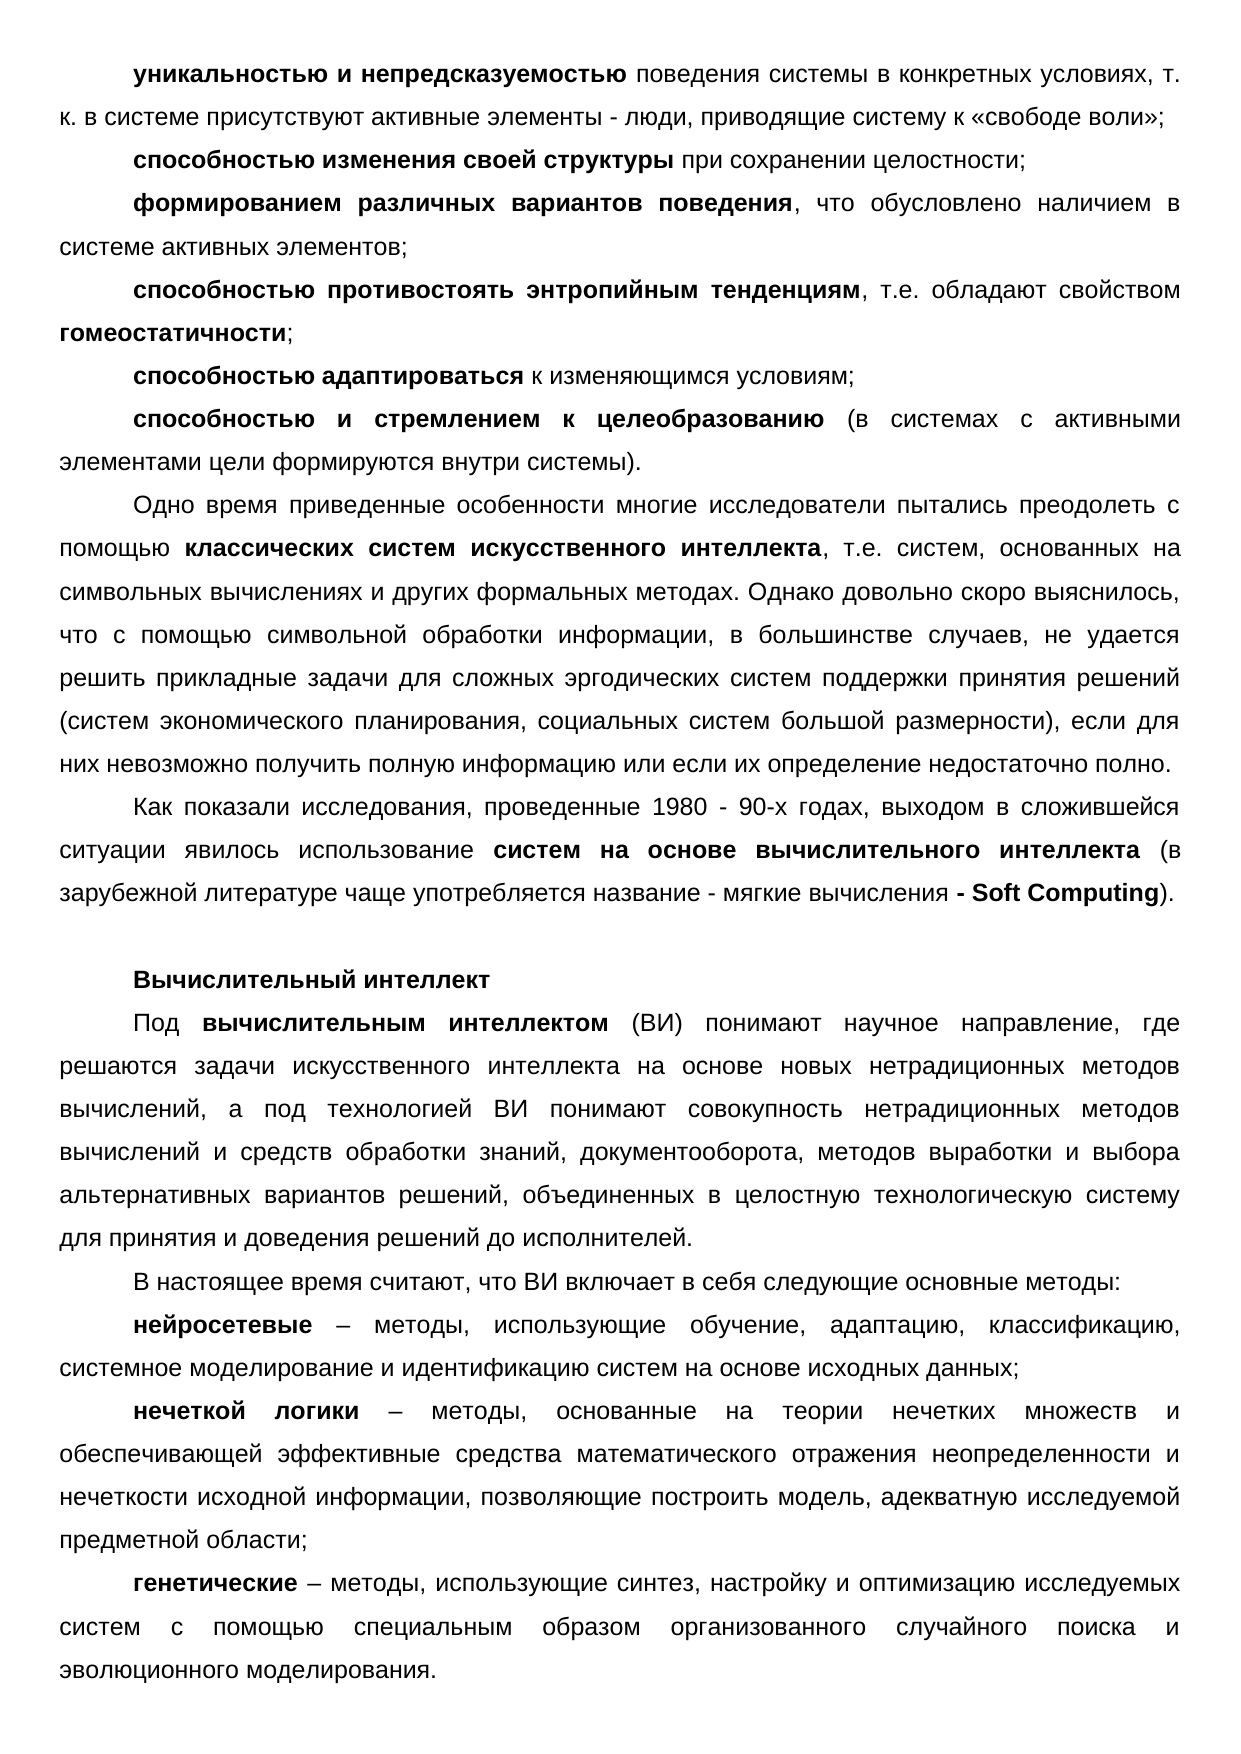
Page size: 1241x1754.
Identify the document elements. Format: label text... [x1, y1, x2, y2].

text Вычислительный интеллект [59, 965, 1181, 993]
text способностью изменения своей структуры при сохранении целостности; [59, 145, 1181, 174]
text способностью противостоять энтропийным тенденциям, т.е. обладают свойством гомеостатичности; [59, 275, 1181, 347]
text формированием различных вариантов поведения, что обусловлено наличием в системе активных элементов; [59, 188, 1181, 260]
text нечеткой логики – методы, основанные на теории нечетких множеств и обеспечивающей эффективные средства математического отражения неопределенности и нечеткости исходной информации, позволяющие построить модель, адекватную исследуемой предметной области; [59, 1396, 1181, 1554]
text нейросетевые – методы, использующие обучение, адаптацию, классификацию, системное моделирование и идентификацию систем на основе исходных данных; [59, 1310, 1181, 1382]
text Как показали исследования, проведенные 1980 - 90-х годах, выходом в сложившейся ситуации явилось использование систем на основе вычислительного интеллекта (в зарубежной литературе чаще употребляется название - мягкие вычисления - Soft Computing). [59, 792, 1181, 907]
text Одно время приведенные особенности многие исследователи пытались преодолеть с помощью классических систем искусственного интеллекта, т.е. систем, основанных на символьных вычислениях и других формальных методах. Однако довольно скоро выяснилось, что с помощью символьной обработки информации, в большинстве случаев, не удается решить прикладные задачи для сложных эргодических систем поддержки принятия решений (систем экономического планирования, социальных систем большой размерности), если для них невозможно получить полную информацию или если их определение недостаточно полно. [59, 490, 1181, 778]
text способностью и стремлением к целеобразованию (в системах с активными элементами цели формируются внутри системы). [59, 404, 1181, 476]
text способностью адаптироваться к изменяющимся условиям; [59, 361, 1181, 390]
text уникальностью и непредсказуемостью поведения системы в конкретных условиях, т. к. в системе присутствуют активные элементы - люди, приводящие систему к «свободе воли»; [59, 59, 1181, 131]
text генетические – методы, использующие синтез, настройку и оптимизацию исследуемых систем с помощью специальным образом организованного случайного поиска и эволюционного моделирования. [59, 1568, 1181, 1683]
text В настоящее время считают, что ВИ включает в себя следующие основные методы: [59, 1267, 1181, 1295]
text Под вычислительным интеллектом (ВИ) понимают научное направление, где решаются задачи искусственного интеллекта на основе новых нетрадиционных методов вычислений, а под технологией ВИ понимают совокупность нетрадиционных методов вычислений и средств обработки знаний, документооборота, методов выработки и выбора альтернативных вариантов решений, объединенных в целостную технологическую систему для принятия и доведения решений до исполнителей. [59, 1008, 1181, 1252]
